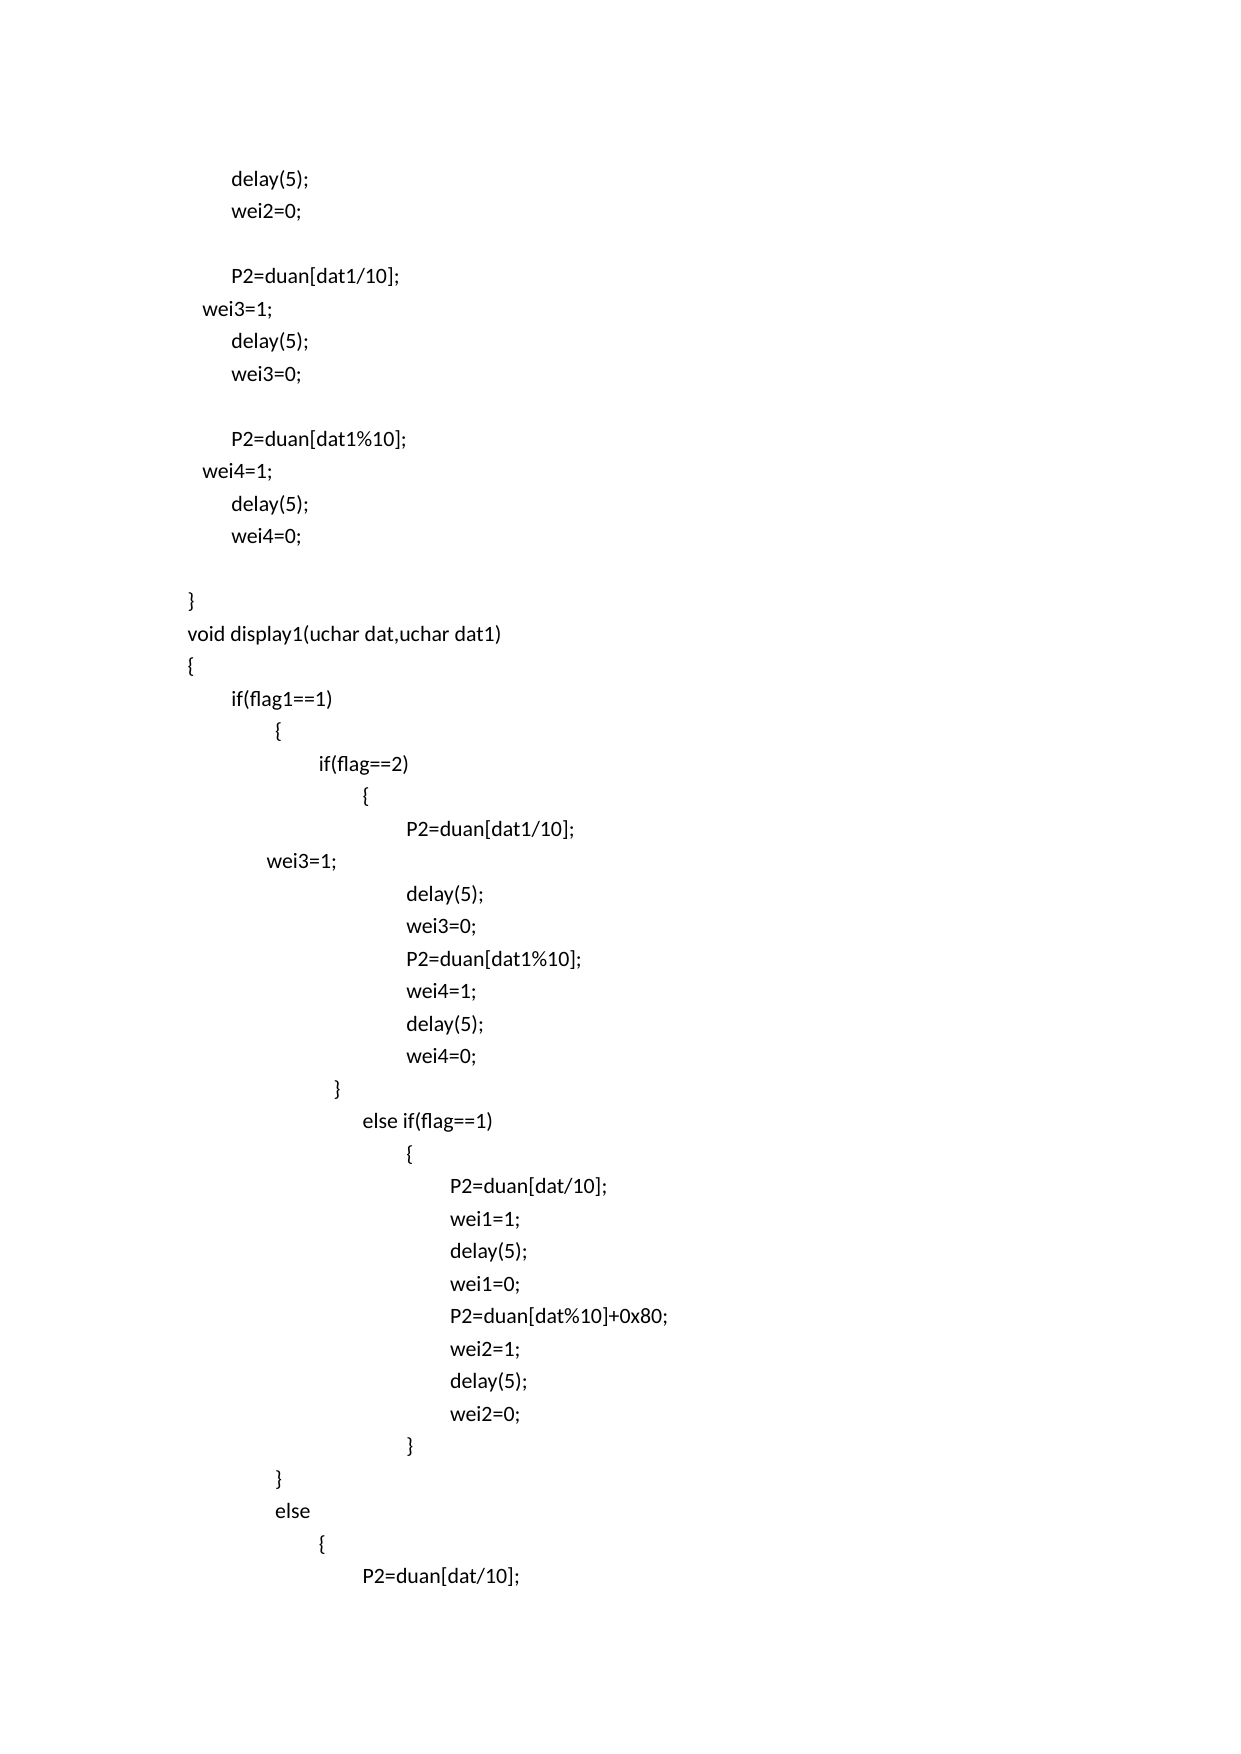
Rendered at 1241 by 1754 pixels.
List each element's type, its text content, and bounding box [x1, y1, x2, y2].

text wei1=0; [187, 1267, 1053, 1299]
text P2=duan[dat1/10]; [187, 259, 1053, 292]
text { [187, 1527, 1053, 1559]
text wei4=0; [187, 519, 1053, 552]
text P2=duan[dat%10]+0x80; [187, 1299, 1053, 1332]
text if(flag==2) [187, 747, 1053, 779]
text wei1=1; [187, 1202, 1053, 1234]
text { [187, 649, 1053, 682]
text wei4=1; [187, 974, 1053, 1007]
text delay(5); [187, 162, 1053, 194]
text P2=duan[dat1%10]; [187, 942, 1053, 974]
text } [187, 1462, 1053, 1494]
text wei2=0; [187, 1397, 1053, 1429]
text void display1(uchar dat,uchar dat1) [187, 617, 1053, 649]
text wei4=1; [187, 454, 1053, 487]
text { [187, 1137, 1053, 1169]
text P2=duan[dat/10]; [187, 1559, 1053, 1592]
text } [187, 1429, 1053, 1462]
text { [187, 779, 1053, 812]
text else if(flag==1) [187, 1104, 1053, 1137]
text wei3=1; [187, 844, 1053, 877]
text if(flag1==1) [187, 682, 1053, 714]
text { [187, 714, 1053, 747]
text else [187, 1494, 1053, 1527]
text delay(5); [187, 1364, 1053, 1397]
text P2=duan[dat1%10]; [187, 422, 1053, 454]
text delay(5); [187, 1007, 1053, 1039]
text wei3=0; [187, 909, 1053, 942]
text P2=duan[dat1/10]; [187, 812, 1053, 844]
text wei4=0; [187, 1039, 1053, 1072]
text } [187, 584, 1053, 617]
text wei3=1; [187, 292, 1053, 324]
text delay(5); [187, 324, 1053, 357]
text delay(5); [187, 877, 1053, 909]
text delay(5); [187, 1234, 1053, 1267]
text delay(5); [187, 487, 1053, 519]
text wei2=0; [187, 194, 1053, 227]
text wei2=1; [187, 1332, 1053, 1364]
text wei3=0; [187, 357, 1053, 389]
text P2=duan[dat/10]; [187, 1169, 1053, 1202]
text } [187, 1072, 1053, 1104]
